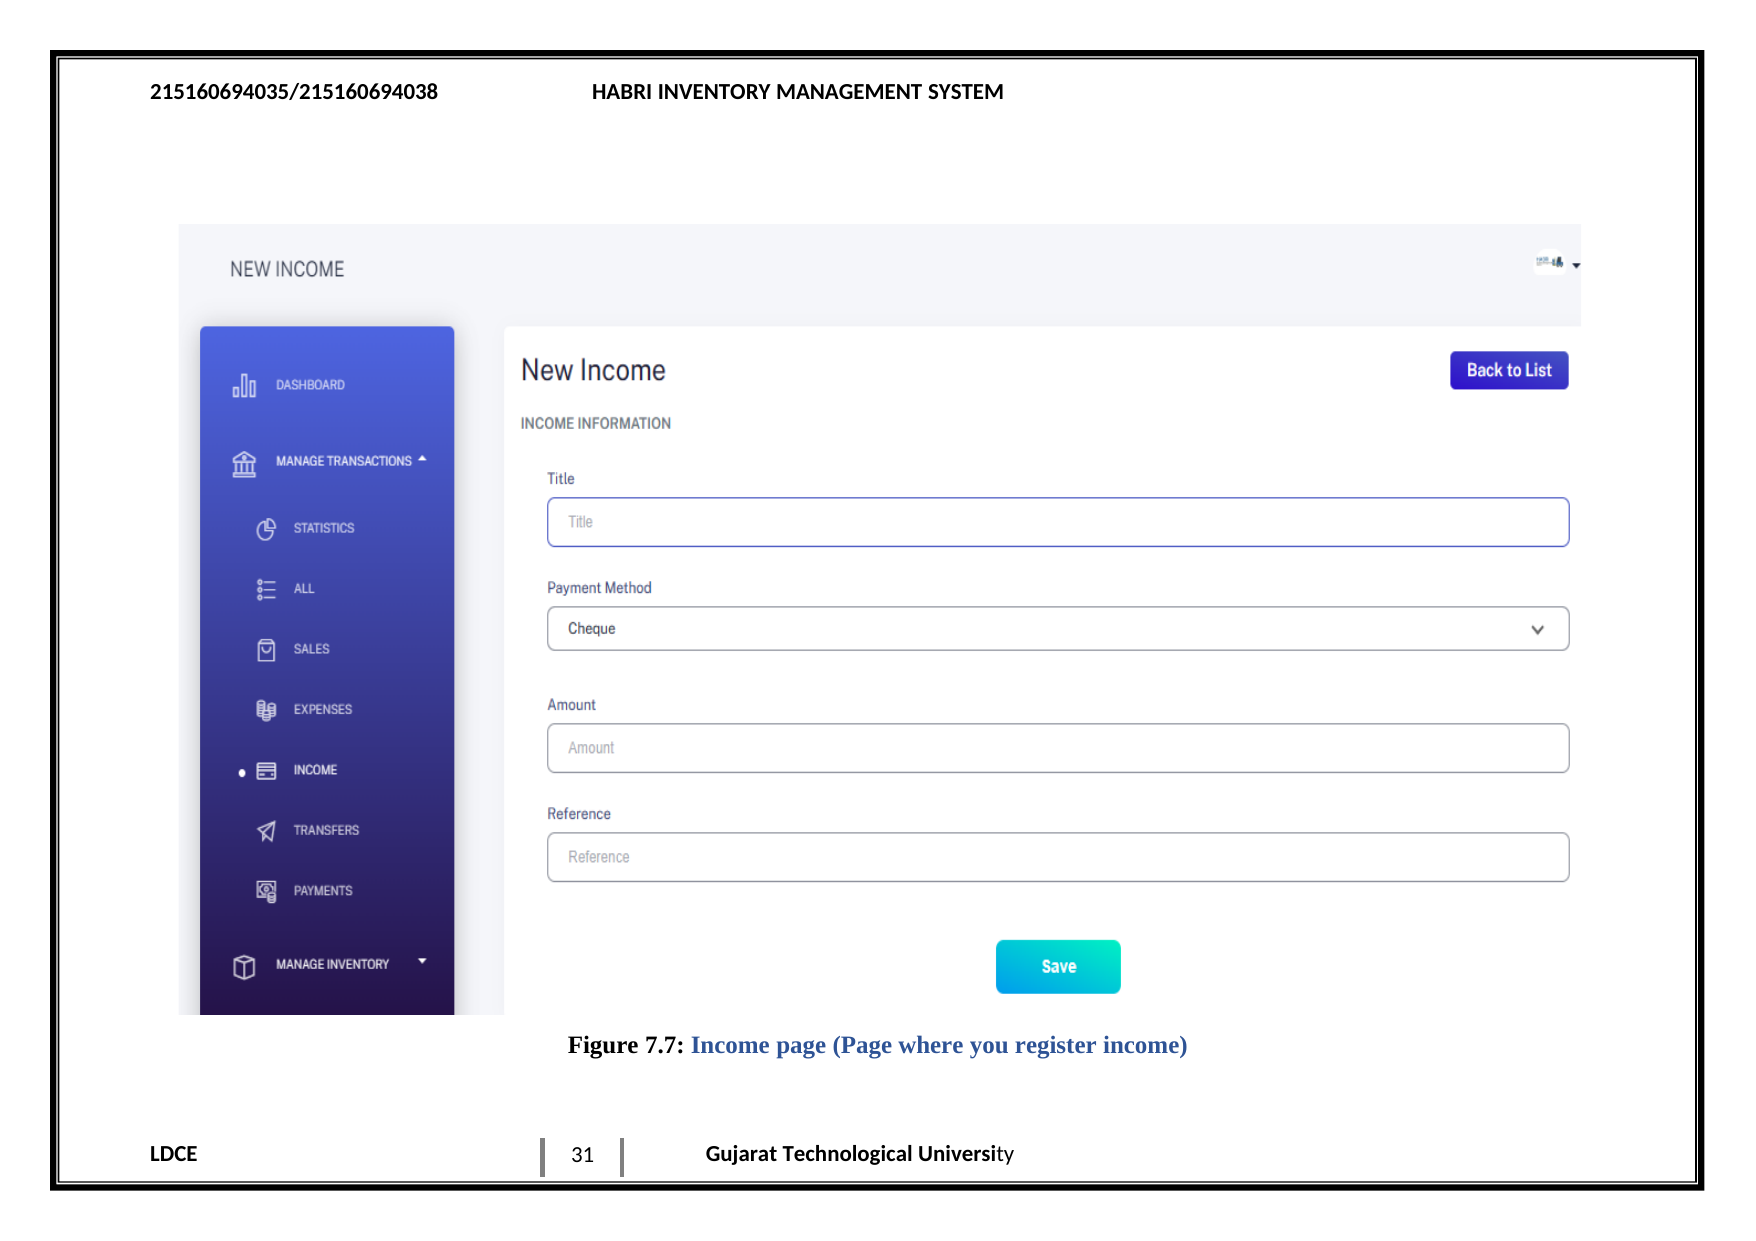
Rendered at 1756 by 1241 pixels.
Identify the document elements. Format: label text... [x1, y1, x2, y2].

subtitle Figure 7.7: Income page (Page where you register income) [543, 1031, 1212, 1059]
picture [178, 224, 1582, 1015]
text LDCE 31 Gujarat Technological University [150, 1139, 1618, 1168]
